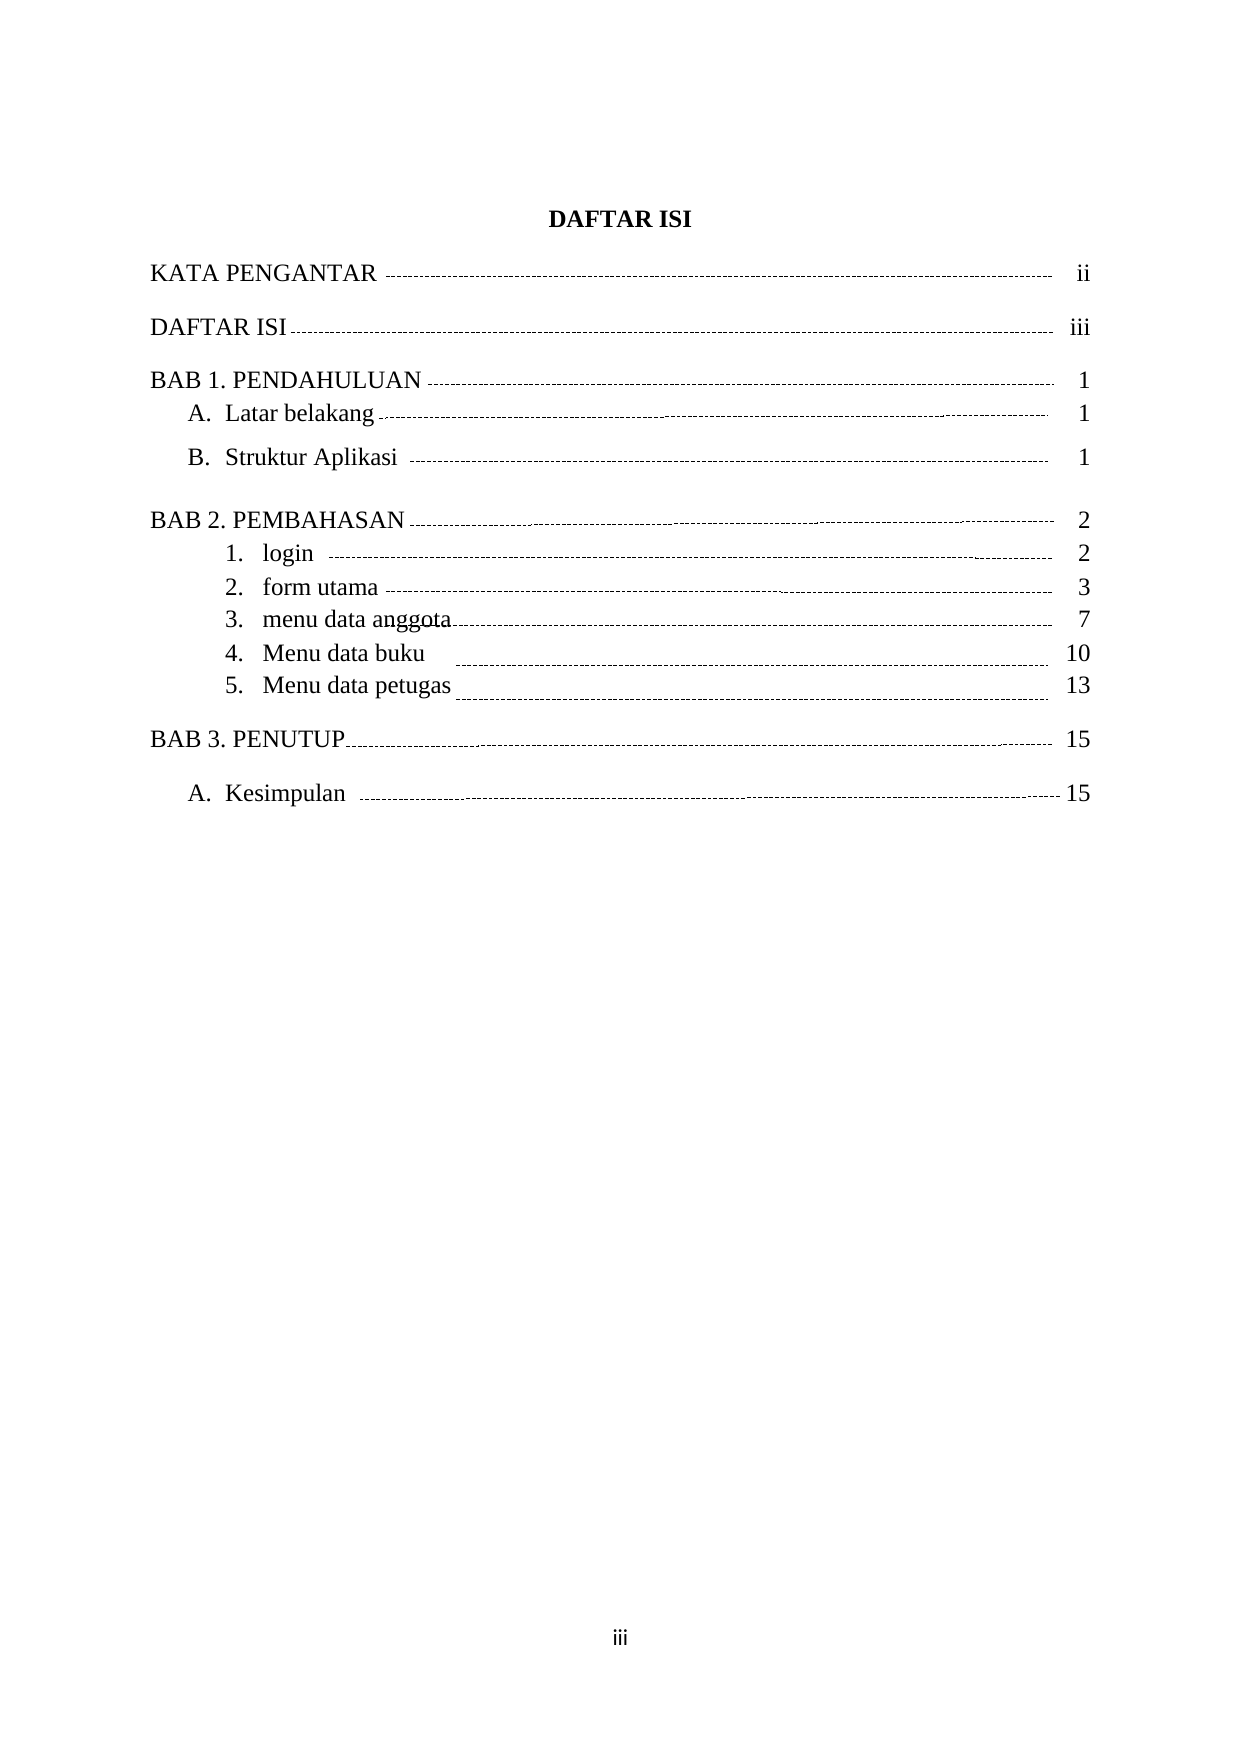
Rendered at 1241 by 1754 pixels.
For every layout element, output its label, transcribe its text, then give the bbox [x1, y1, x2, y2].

text BAB 3. PENUTUP 15 [150, 724, 1090, 753]
list Latar belakang 1 [187, 398, 1090, 427]
list Kesimpulan 15 [187, 778, 1090, 807]
list Menu data petugas 13 [225, 671, 1090, 699]
list Menu data buku 10 [225, 638, 1090, 666]
text BAB 2. PEMBAHASAN 2 [150, 506, 1090, 534]
text DAFTAR ISI [150, 204, 1090, 233]
text DAFTAR ISI iii [150, 312, 1090, 340]
list menu data anggota 7 [225, 604, 1090, 633]
list form utama 3 [225, 572, 1090, 600]
list Struktur Aplikasi 1 [187, 442, 1090, 470]
list login 2 [225, 538, 1090, 567]
text BAB 1. PENDAHULUAN 1 [150, 365, 1090, 394]
text KATA PENGANTAR ii [150, 258, 1090, 286]
